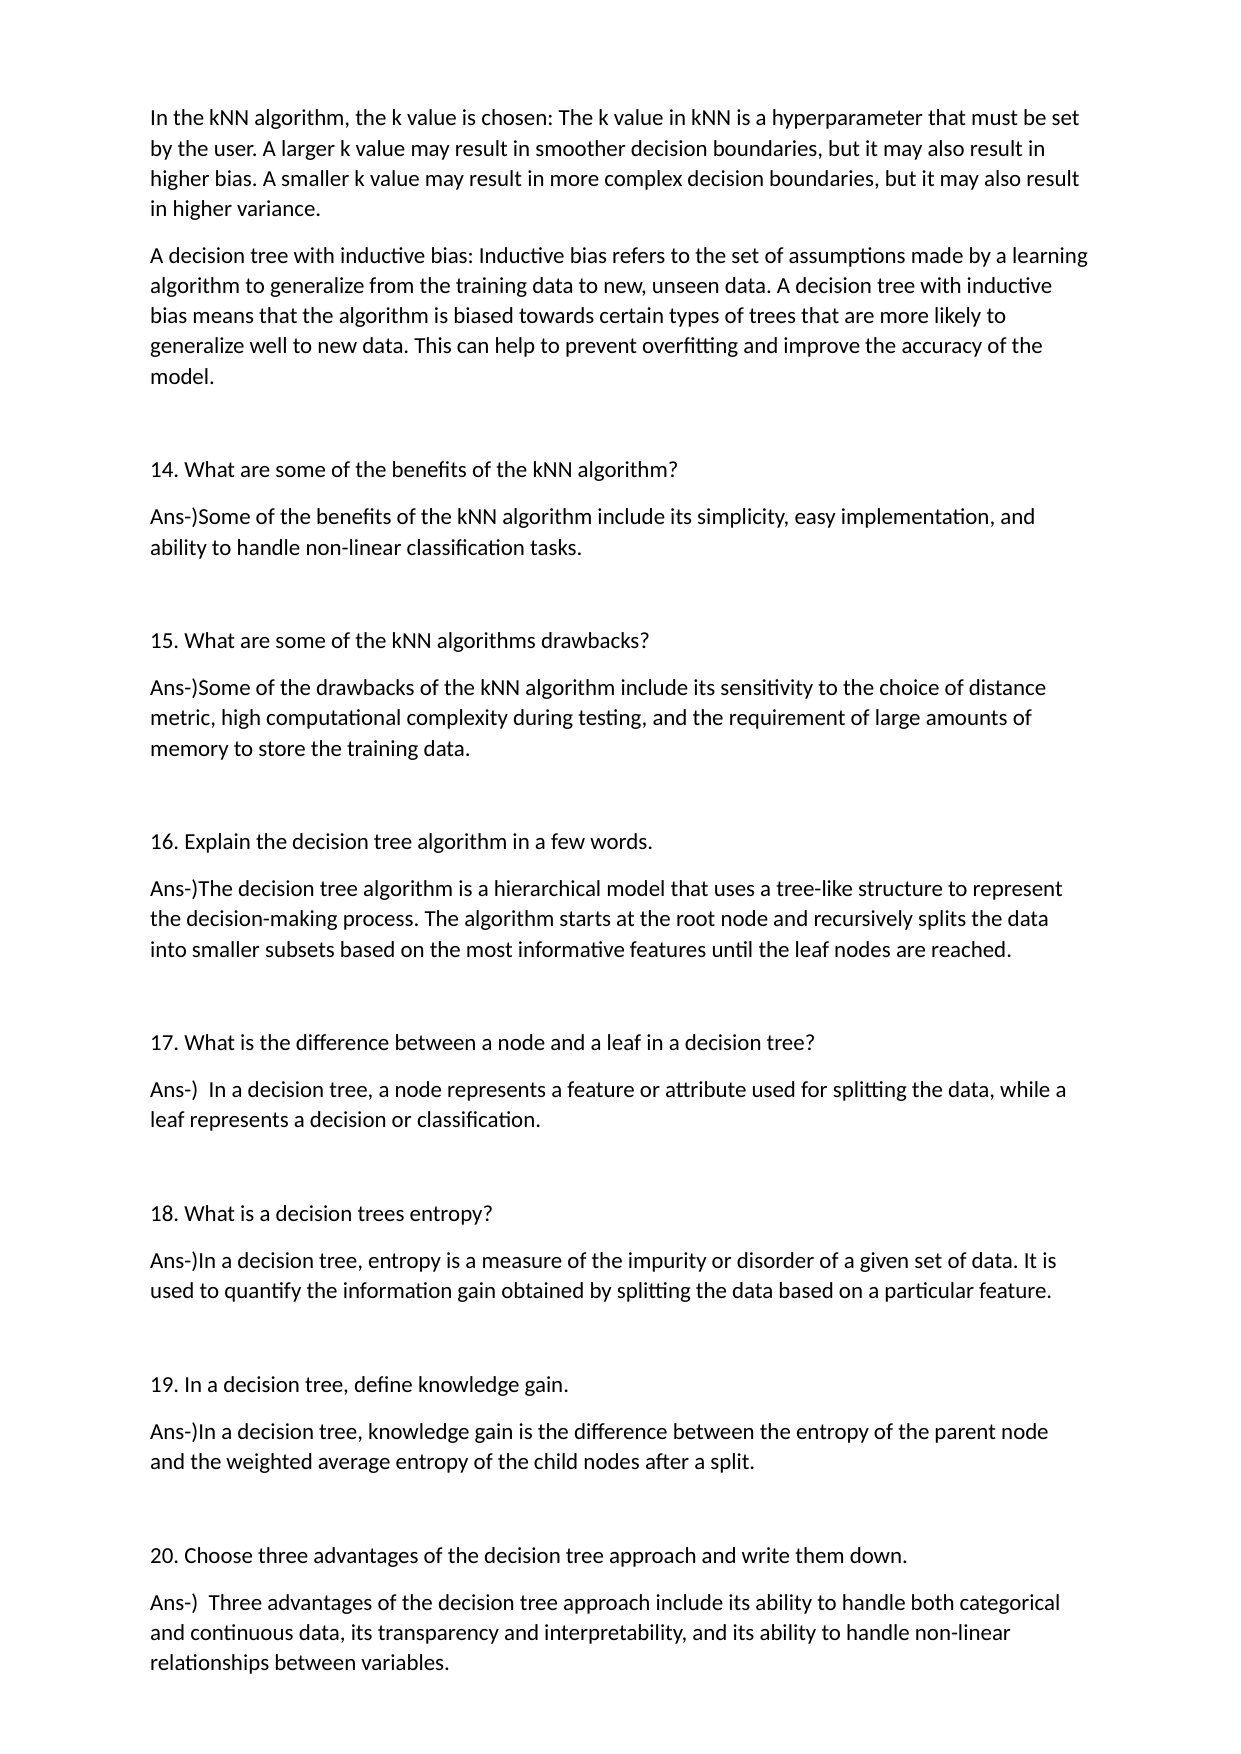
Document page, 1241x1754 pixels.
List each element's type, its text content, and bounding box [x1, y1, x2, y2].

text 15. What are some of the kNN algorithms drawbacks? [150, 626, 1090, 654]
text 18. What is a decision trees entropy? [150, 1199, 1090, 1227]
text Ans-) Three advantages of the decision tree approach include its ability to handle both categorical and continuous data, its transparency and interpretability, and its ability to handle non-linear relationships between variables. [150, 1588, 1090, 1676]
text 20. Choose three advantages of the decision tree approach and write them down. [150, 1541, 1090, 1569]
text Ans-) In a decision tree, a node represents a feature or attribute used for splitting the data, while a leaf represents a decision or classification. [150, 1075, 1090, 1133]
text 16. Explain the decision tree algorithm in a few words. [150, 827, 1090, 855]
text Ans-)Some of the benefits of the kNN algorithm include its simplicity, easy implementation, and ability to handle non-linear classification tasks. [150, 502, 1090, 561]
text Ans-)Some of the drawbacks of the kNN algorithm include its sensitivity to the choice of distance metric, high computational complexity during testing, and the requirement of large amounts of memory to store the training data. [150, 673, 1090, 762]
text Ans-)In a decision tree, knowledge gain is the difference between the entropy of the parent node and the weighted average entropy of the child nodes after a split. [150, 1417, 1090, 1475]
text 19. In a decision tree, define knowledge gain. [150, 1370, 1090, 1398]
text Ans-)In a decision tree, entropy is a measure of the impurity or disorder of a given set of data. It is used to quantify the information gain obtained by splitting the data based on a particular feature. [150, 1246, 1090, 1304]
text In the kNN algorithm, the k value is chosen: The k value in kNN is a hyperparameter that must be set by the user. A larger k value may result in smoother decision boundaries, but it may also result in higher bias. A smaller k value may result in more complex decision boundaries, but it may also result in higher variance. [150, 103, 1090, 222]
text Ans-)The decision tree algorithm is a hierarchical model that uses a tree-like structure to represent the decision-making process. The algorithm starts at the root node and recursively splits the data into smaller subsets based on the most informative features until the leaf nodes are reached. [150, 874, 1090, 963]
text 14. What are some of the benefits of the kNN algorithm? [150, 456, 1090, 483]
text A decision tree with inductive bias: Inductive bias refers to the set of assumptions made by a learning algorithm to generalize from the training data to new, unseen data. A decision tree with inductive bias means that the algorithm is biased towards certain types of trees that are more likely to generalize well to new data. This can help to prevent overfitting and improve the accuracy of the model. [150, 241, 1090, 390]
text 17. What is the difference between a node and a leaf in a decision tree? [150, 1028, 1090, 1056]
